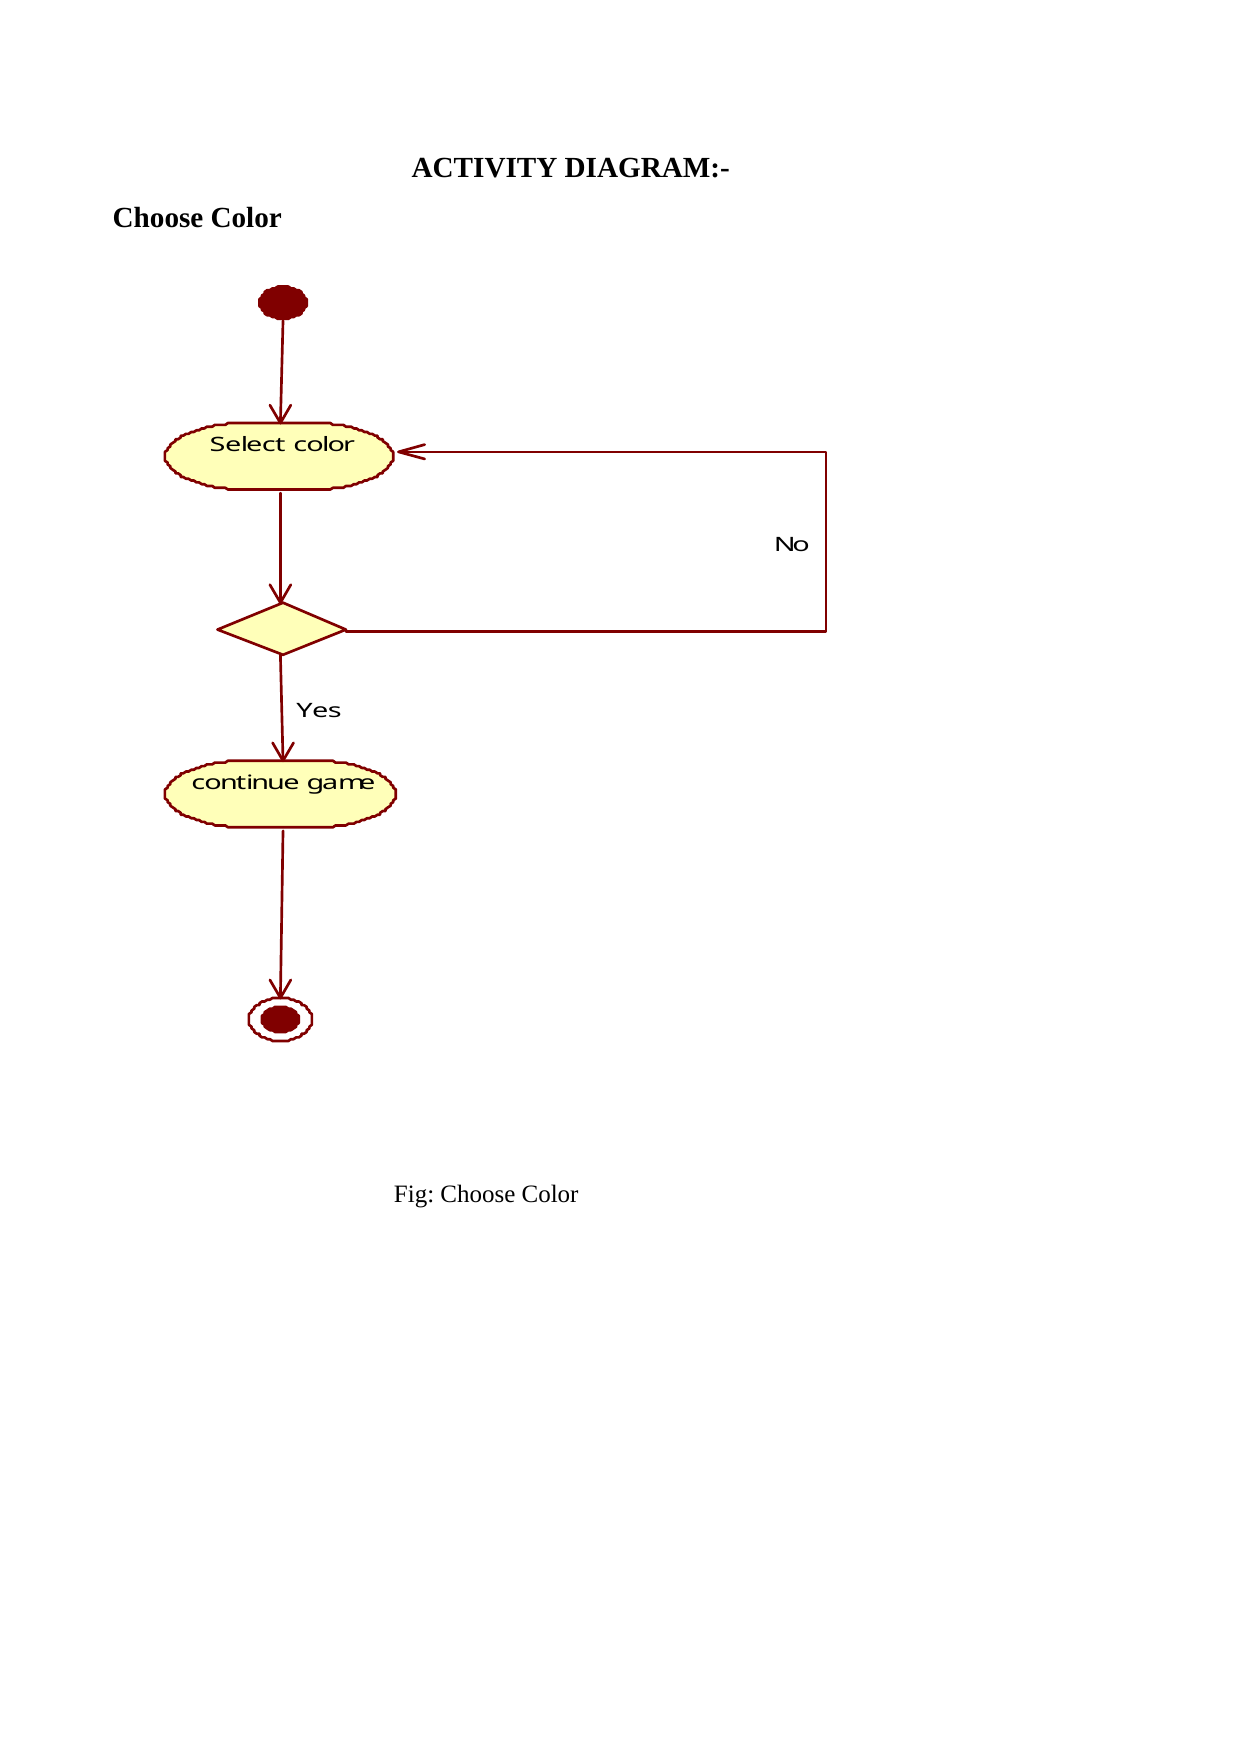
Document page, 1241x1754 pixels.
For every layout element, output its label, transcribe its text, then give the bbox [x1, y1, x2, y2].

text Fig: Choose Color [112, 1179, 1090, 1208]
text ACTIVITY DIAGRAM:- [112, 150, 1090, 183]
text Choose Color [112, 200, 1090, 234]
